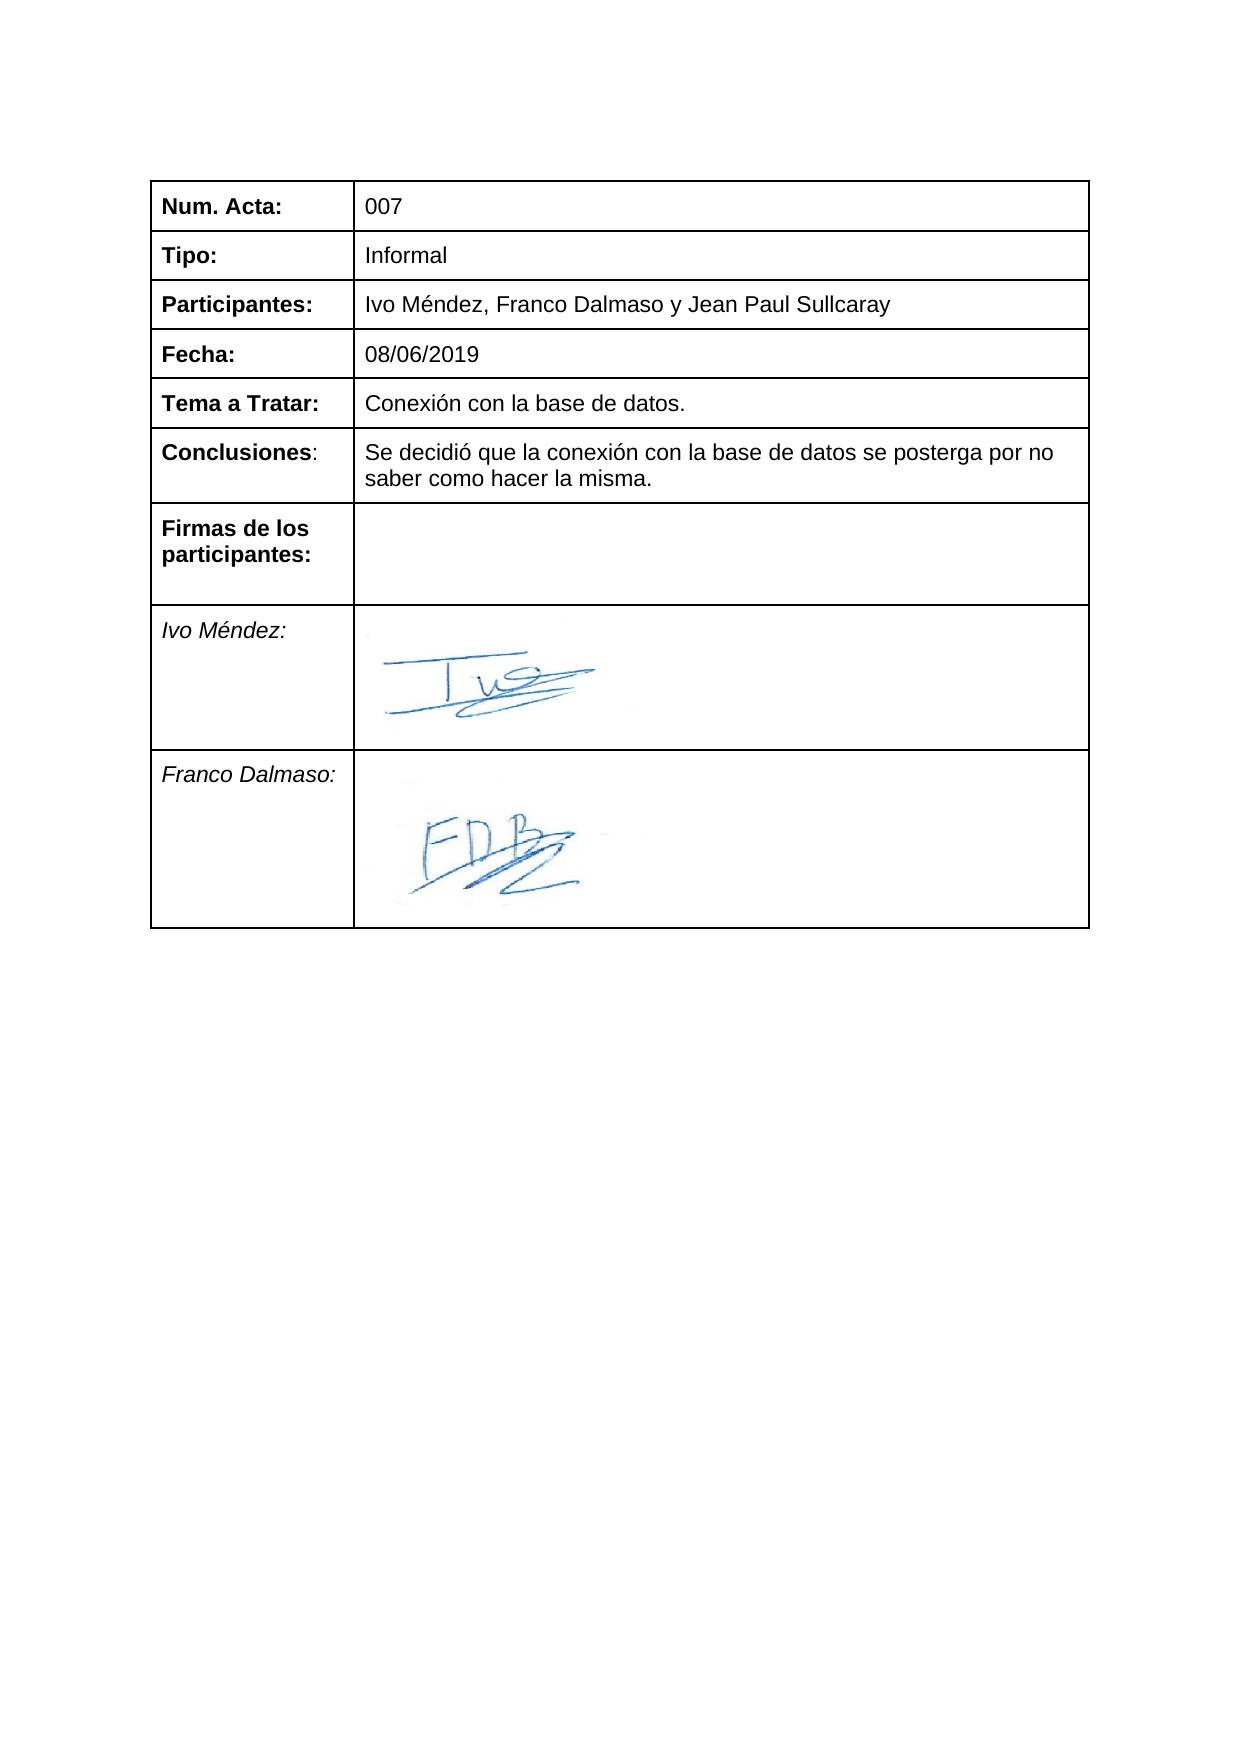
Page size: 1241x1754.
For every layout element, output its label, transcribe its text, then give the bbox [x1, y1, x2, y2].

table_cell Fecha: [152, 330, 353, 377]
table_header 007 [355, 182, 1088, 229]
table_cell Conclusiones: [152, 429, 353, 502]
table_header Num. Acta: [152, 182, 353, 229]
table_cell Participantes: [152, 281, 353, 328]
table_cell Se decidió que la conexión con la base de datos se posterga por no saber como hacer la misma. [355, 429, 1088, 502]
table_cell Franco Dalmaso: [152, 751, 353, 927]
picture [364, 761, 647, 917]
table_cell Conexión con la base de datos. [355, 379, 1088, 427]
table_cell Tema a Tratar: [152, 379, 353, 427]
table_cell Firmas de los participantes: [152, 504, 353, 604]
table_cell [355, 504, 1088, 604]
picture [364, 616, 639, 739]
table_cell Ivo Méndez: [152, 606, 353, 749]
table_cell 08/06/2019 [355, 330, 1088, 377]
table_cell Ivo Méndez, Franco Dalmaso y Jean Paul Sullcaray [355, 281, 1088, 328]
table_cell Tipo: [152, 232, 353, 279]
table_cell [355, 751, 1088, 927]
table_cell [355, 606, 1088, 749]
table_cell Informal [355, 232, 1088, 279]
